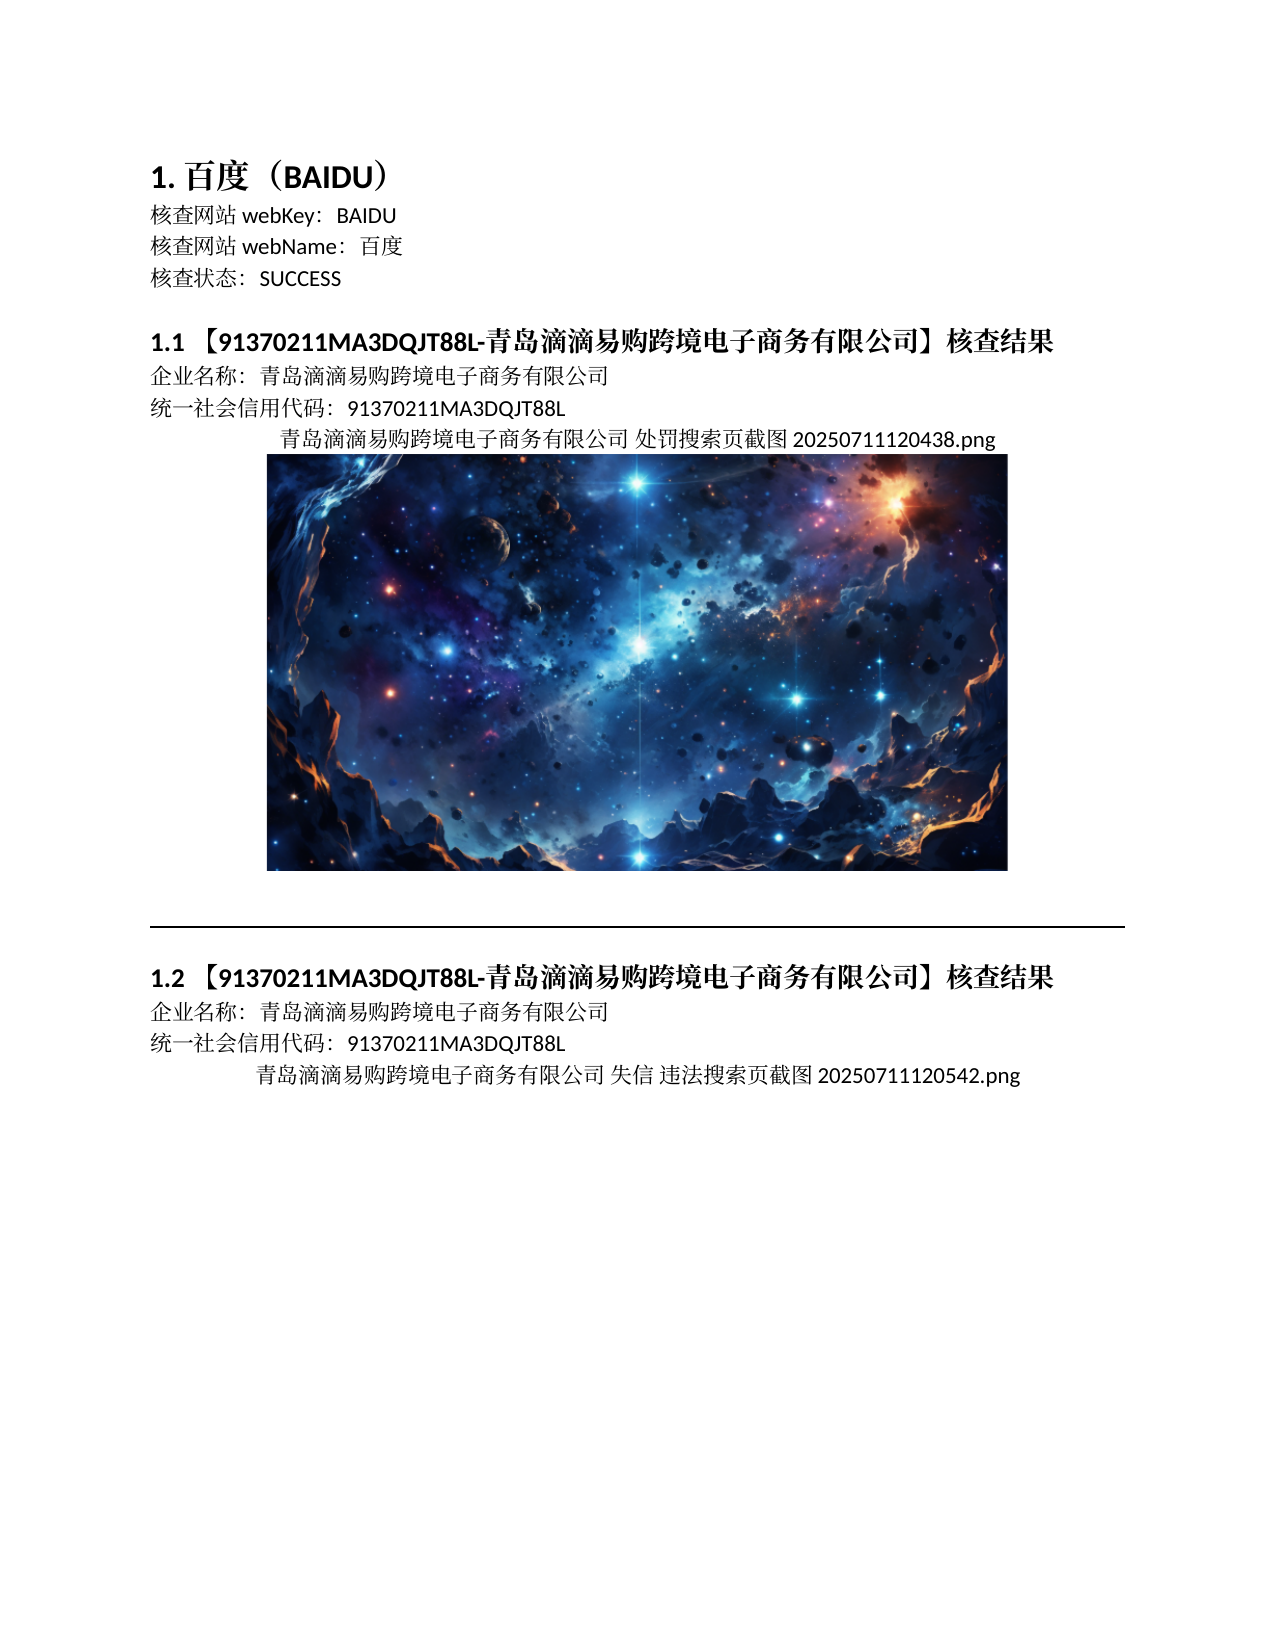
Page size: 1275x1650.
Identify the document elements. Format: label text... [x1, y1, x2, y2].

text 企业名称：青岛滴滴易购跨境电子商务有限公司 统一社会信用代码：91370211MA3DQJT88L [150, 1028, 1125, 1096]
text 企业名称：青岛滴滴易购跨境电子商务有限公司 统一社会信用代码：91370211MA3DQJT88L [150, 368, 1125, 437]
picture [266, 470, 1009, 888]
text 核查网站webKey：BAIDU 核查网站webName：百度 核查状态：SUCCESS [150, 195, 1125, 298]
